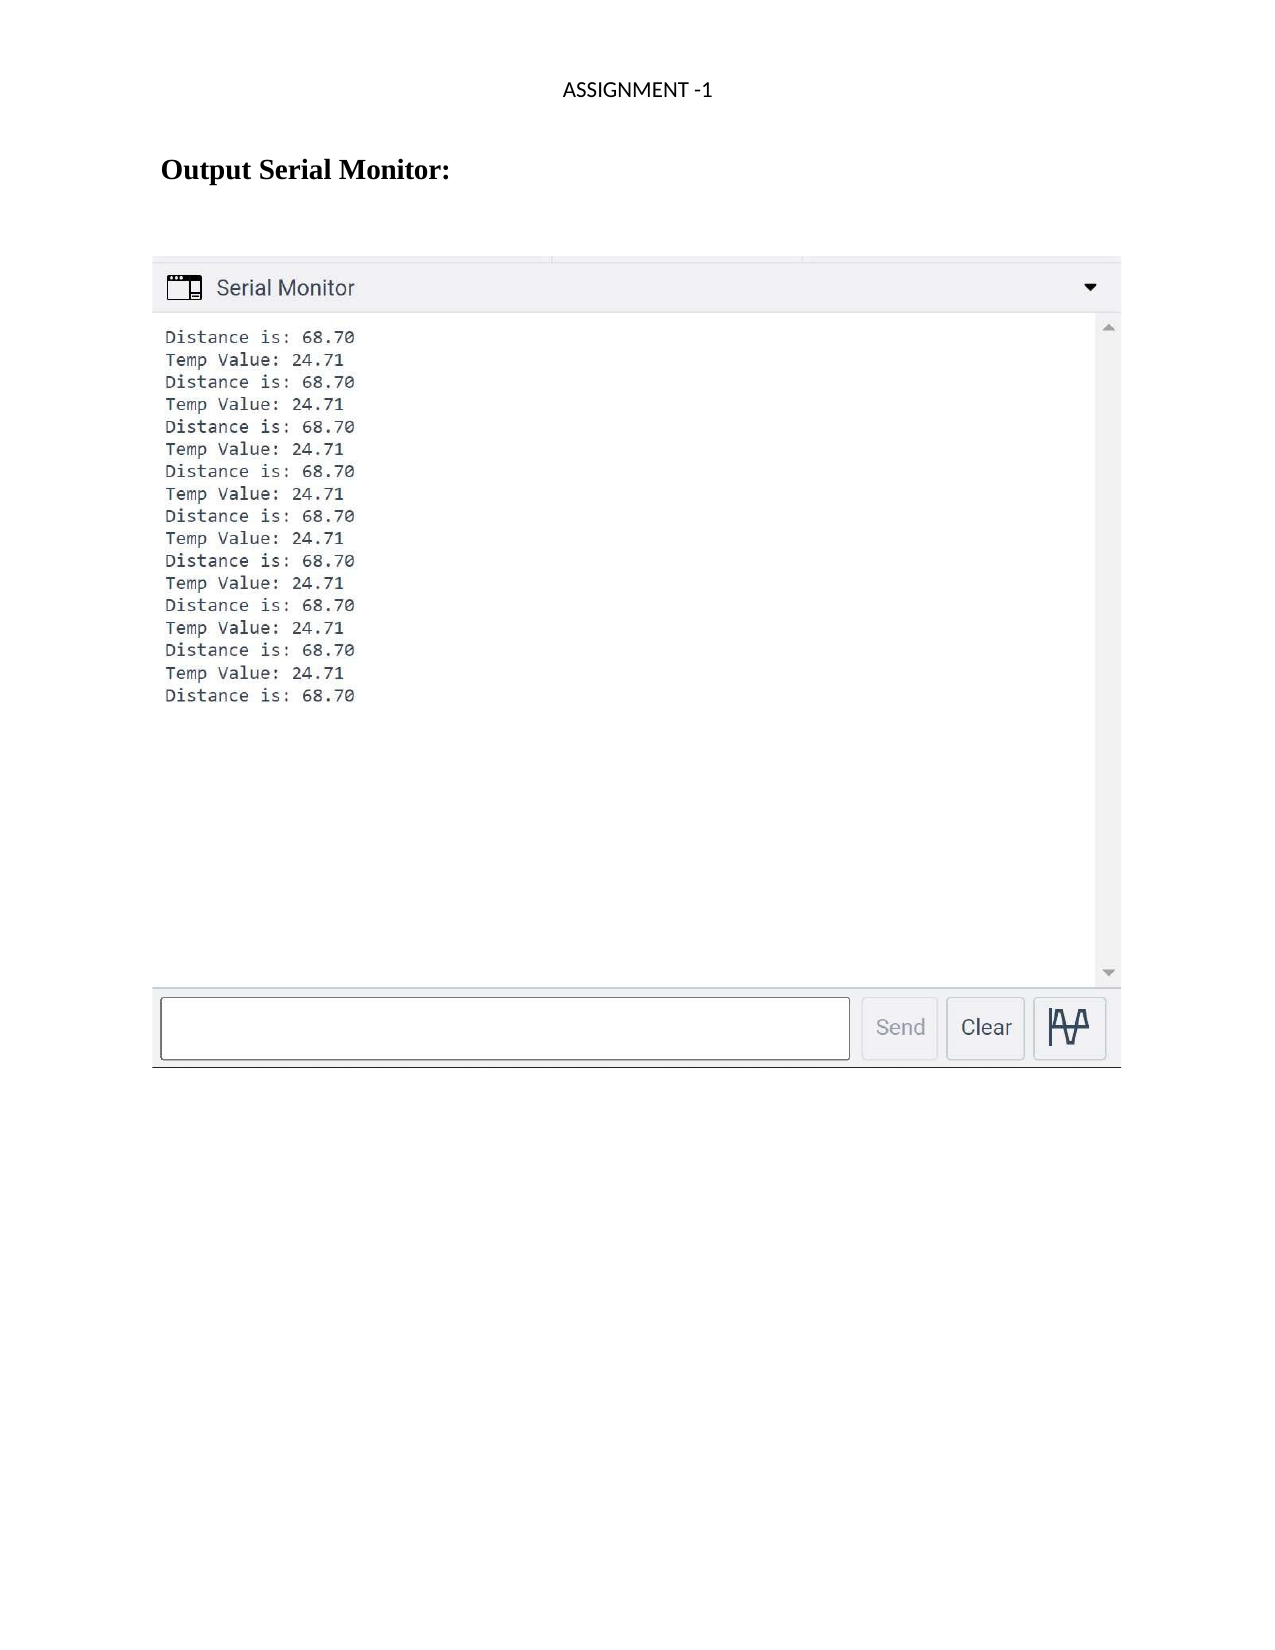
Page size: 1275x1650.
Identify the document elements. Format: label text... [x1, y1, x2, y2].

picture [152, 256, 1122, 1068]
text Output Serial Monitor: [160, 152, 1125, 186]
